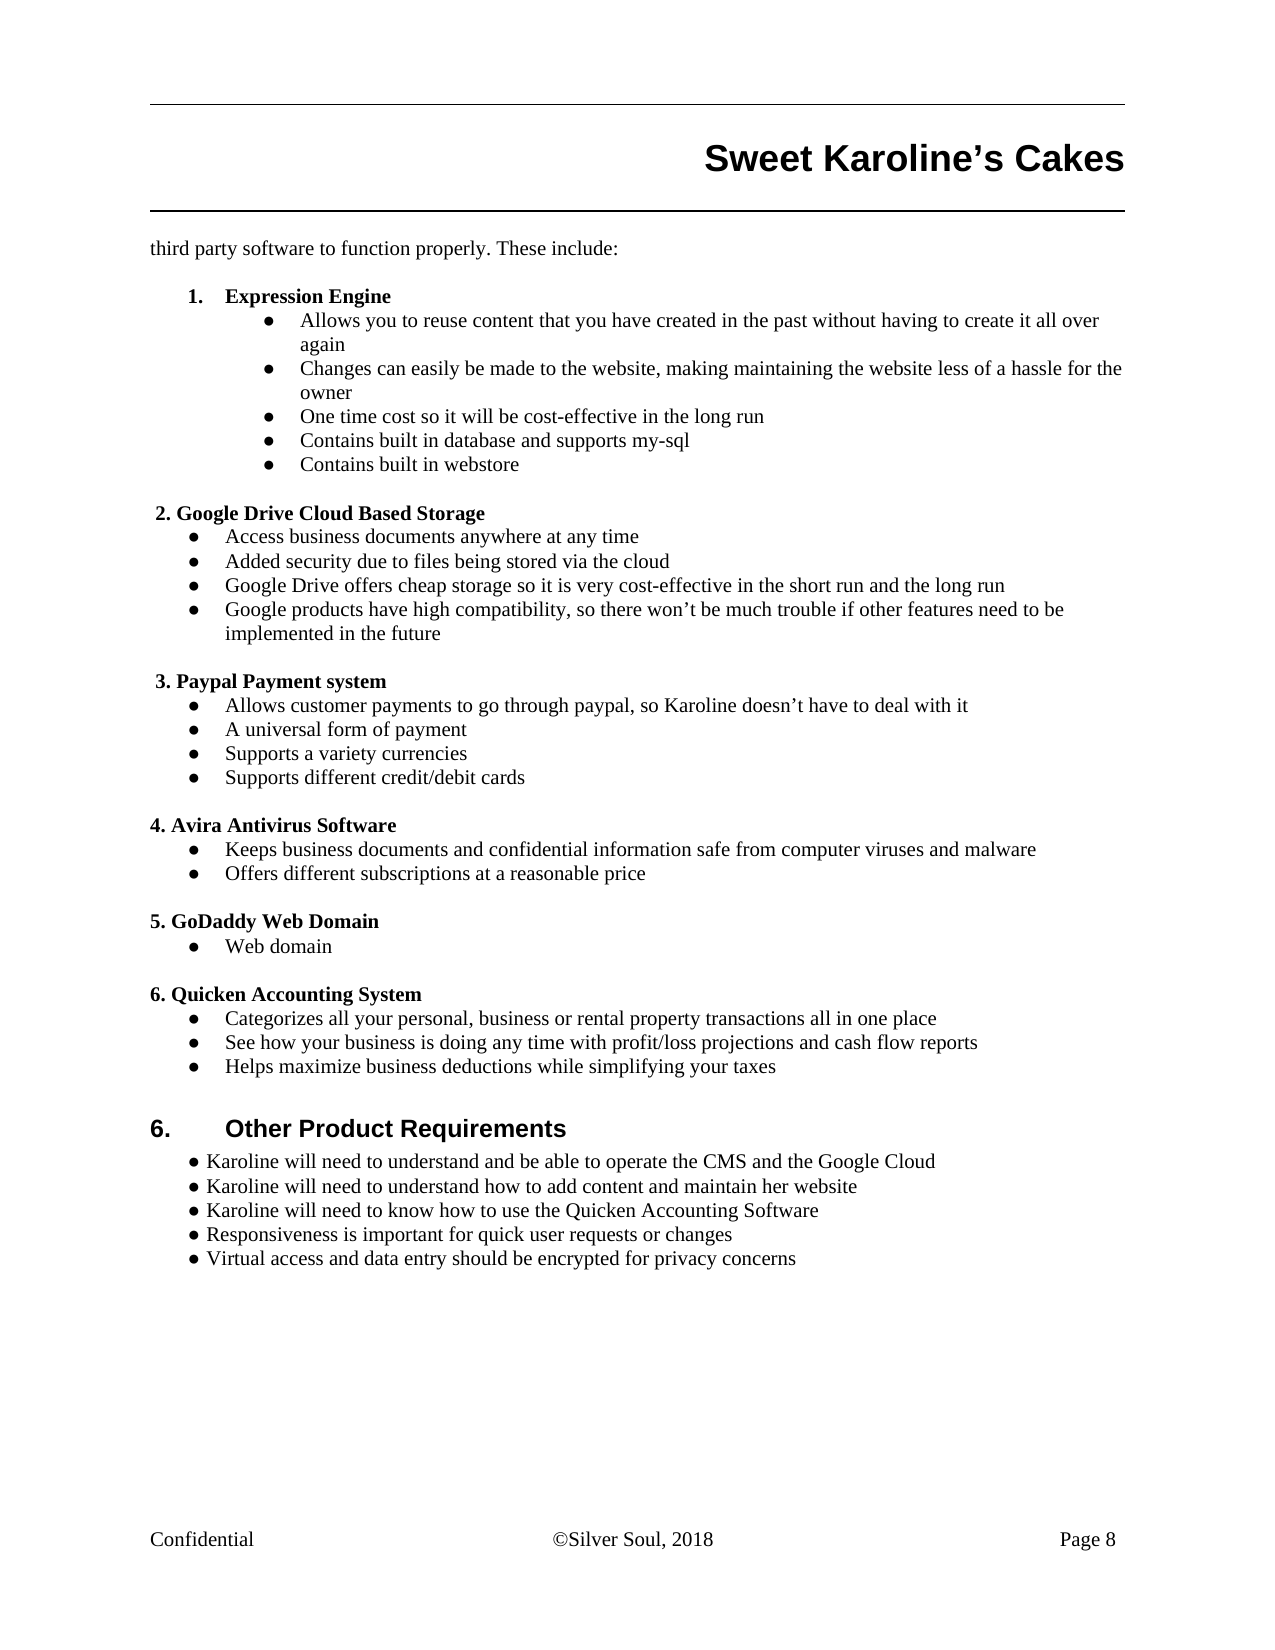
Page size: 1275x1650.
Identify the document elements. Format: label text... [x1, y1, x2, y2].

text 2. Google Drive Cloud Based Storage [150, 500, 1125, 524]
list Categorizes all your personal, business or rental property transactions all in one place [187, 1006, 1125, 1030]
list Access business documents anywhere at any time [187, 524, 1125, 548]
text 6. Quicken Accounting System [150, 982, 1125, 1006]
list Keeps business documents and confidential information safe from computer viruses and malware [187, 837, 1125, 861]
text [150, 236, 1125, 260]
list One time cost so it will be cost-effective in the long run [262, 404, 1125, 428]
list Karoline will need to understand how to add content and maintain her website [187, 1173, 1125, 1198]
list Allows customer payments to go through paypal, so Karoline doesn’t have to deal with it [187, 693, 1125, 717]
list Expression Engine [187, 284, 1125, 308]
list Karoline will need to understand and be able to operate the CMS and the Google Cloud [187, 1149, 1125, 1173]
subtitle Other Product Requirements [150, 1114, 1125, 1143]
list Virtual access and data entry should be encrypted for privacy concerns [187, 1246, 1125, 1270]
list Contains built in webstore [262, 452, 1125, 476]
list Contains built in database and supports my-sql [262, 428, 1125, 452]
list Google Drive offers cheap storage so it is very cost-effective in the short run and the long run [187, 573, 1125, 597]
list Karoline will need to know how to use the Quicken Accounting Software [187, 1198, 1125, 1222]
list Web domain [187, 933, 1125, 958]
list Google products have high compatibility, so there won’t be much trouble if other features need to be implemented in the future [187, 597, 1125, 645]
list Supports a variety currencies [187, 741, 1125, 765]
list See how your business is doing any time with profit/loss projections and cash flow reports [187, 1030, 1125, 1054]
list Allows you to reuse content that you have created in the past without having to create it all over again [262, 308, 1125, 356]
list Offers different subscriptions at a reasonable price [187, 861, 1125, 885]
text 4. Avira Antivirus Software [150, 813, 1125, 837]
list A universal form of payment [187, 717, 1125, 741]
list Helps maximize business deductions while simplifying your taxes [187, 1054, 1125, 1078]
list Changes can easily be made to the website, making maintaining the website less of a hassle for the owner [262, 356, 1125, 404]
list Supports different credit/debit cards [187, 765, 1125, 789]
list Responsiveness is important for quick user requests or changes [187, 1222, 1125, 1246]
list Added security due to files being stored via the cloud [187, 548, 1125, 573]
text 5. GoDaddy Web Domain [150, 909, 1125, 933]
text 3. Paypal Payment system [150, 669, 1125, 693]
